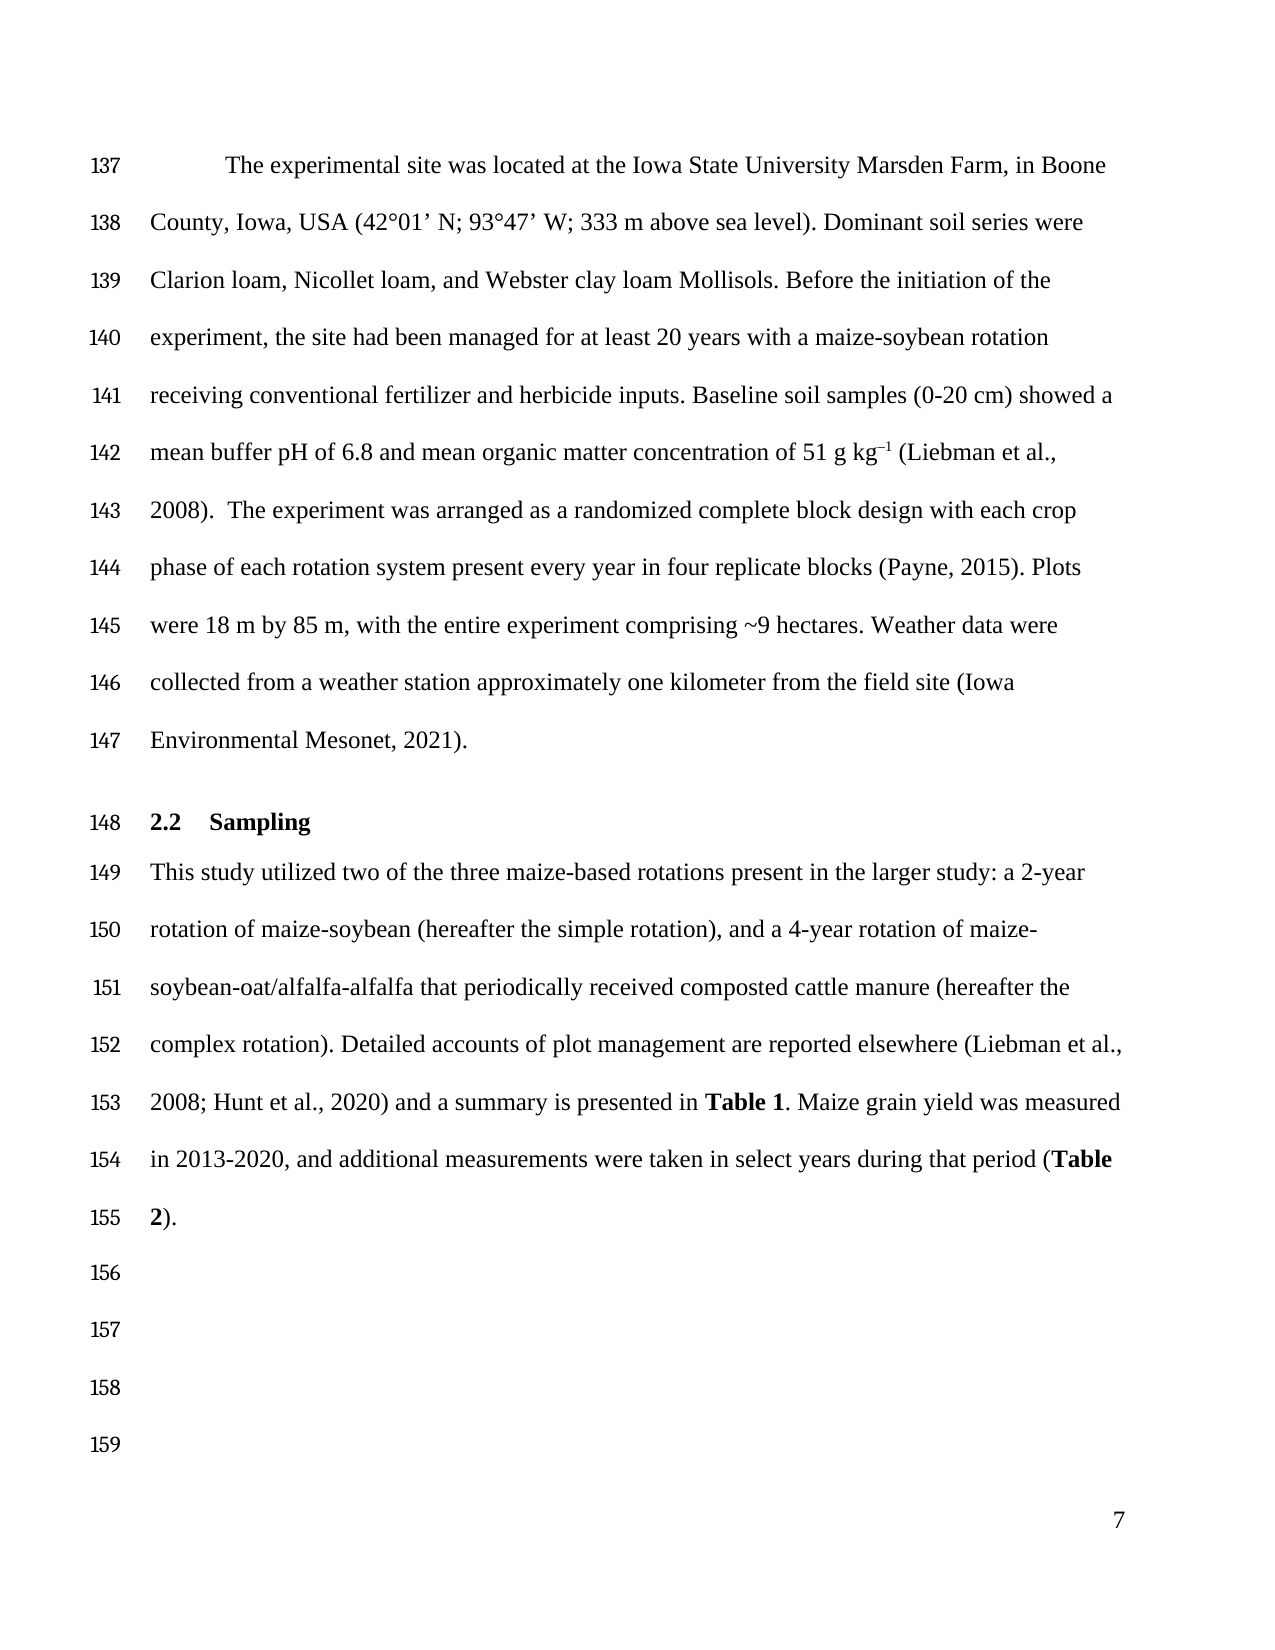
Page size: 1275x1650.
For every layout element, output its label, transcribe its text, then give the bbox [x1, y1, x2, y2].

subtitle Sampling [150, 807, 1125, 836]
text This study utilized two of the three maize-based rotations present in the larger study: a 2-year rotation of maize-soybean (hereafter the simple rotation), and a 4-year rotation of maize-soybean-oat/alfalfa-alfalfa that periodically received composted cattle manure (hereafter the complex rotation). Detailed accounts of plot management are reported elsewhere (Liebman et al., 2008; Hunt et al., 2020) and a summary is presented in Table 1. Maize grain yield was measured in 2013-2020, and additional measurements were taken in select years during that period (Table 2). [150, 857, 1125, 1231]
